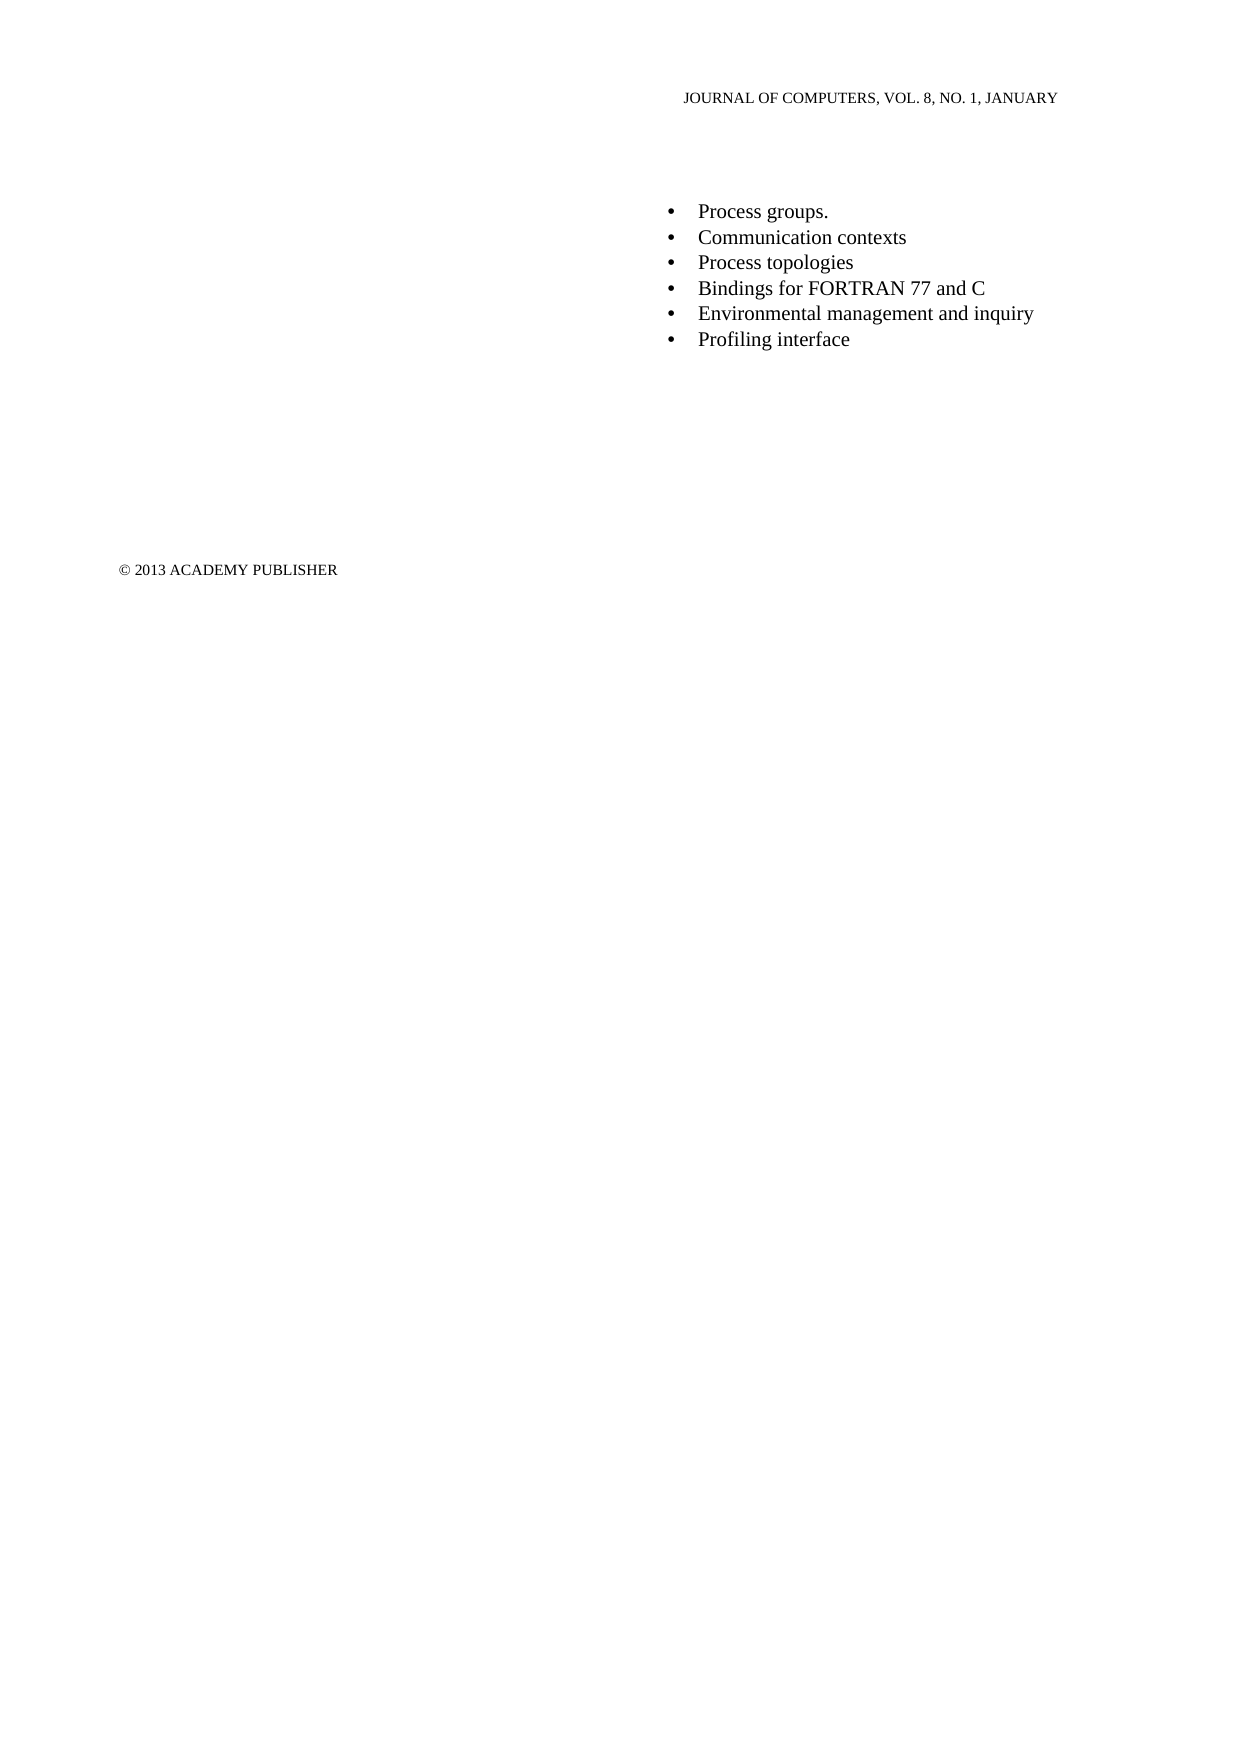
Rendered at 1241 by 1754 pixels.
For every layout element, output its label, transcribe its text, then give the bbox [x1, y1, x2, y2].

list Communication contexts [667, 224, 1123, 249]
text © 2013 ACADEMY PUBLISHER [119, 560, 1123, 578]
text JOURNAL OF COMPUTERS, VOL. 8, NO. 1, JANUARY [119, 88, 1123, 106]
list Profiling interface [667, 327, 1123, 351]
list Environmental management and inquiry [667, 301, 1123, 325]
list Process topologies [667, 250, 1123, 274]
list Bindings for FORTRAN 77 and C [667, 276, 1123, 300]
list Process groups. [667, 199, 1123, 223]
